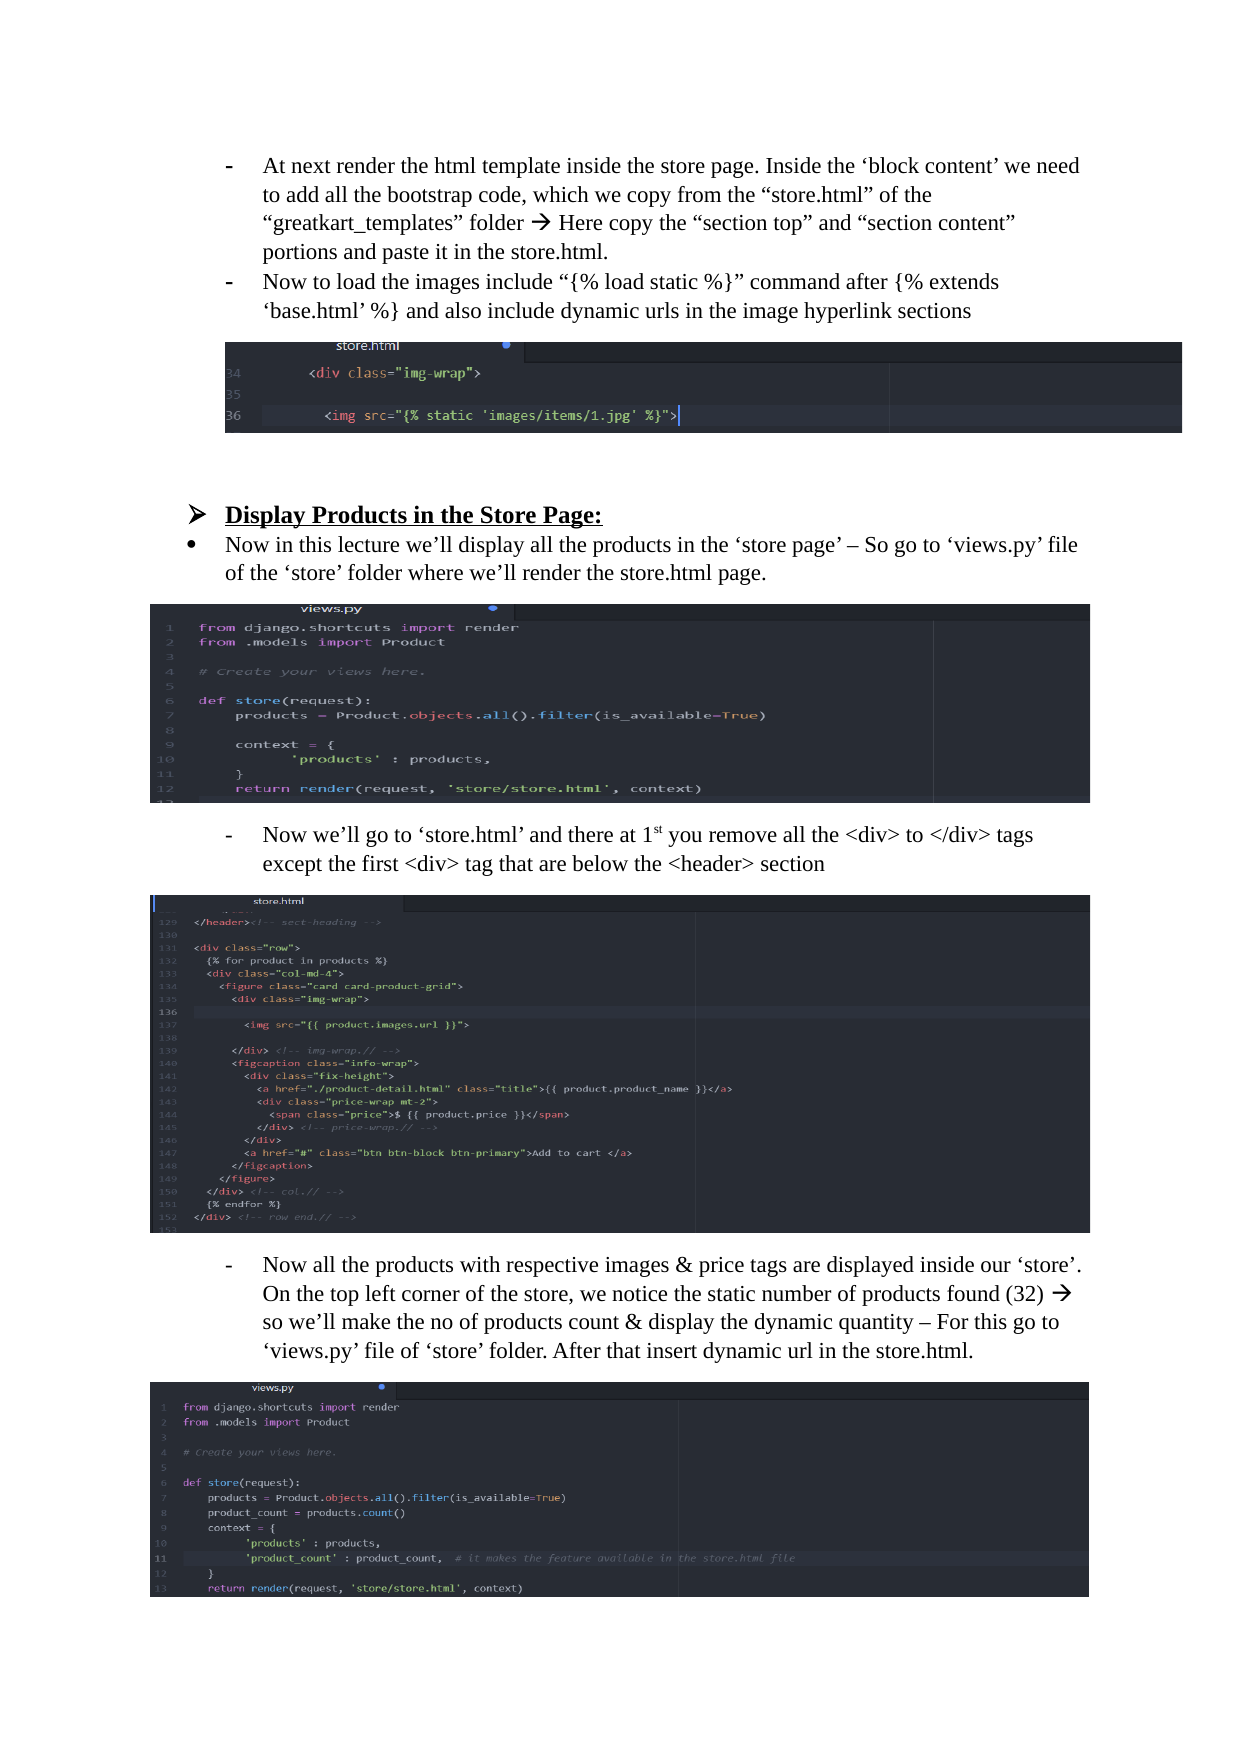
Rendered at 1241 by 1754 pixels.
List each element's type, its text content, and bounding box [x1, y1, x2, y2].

picture [150, 1382, 1089, 1597]
list Display Products in the Store Page: [187, 500, 1090, 528]
list Now in this lecture we’ll display all the products in the ‘store page’ – So go to ‘views.py’ file of the ‘store’ folder where we’ll render the store.html page. [187, 531, 1090, 586]
list Now to load the images include “{% load static %}” command after {% extends ‘base.html’ %} and also include dynamic urls in the image hyperlink sections [225, 266, 1090, 323]
list Now we’ll go to ‘store.html’ and there at 1st you remove all the <div> to </div> tags except the first <div> tag that are below the <header> section [225, 821, 1090, 876]
list Now all the products with respective images & price tags are displayed inside our ‘store’. On the top left corner of the store, we notice the static number of products found (32) so we’ll make the no of products count & display the dynamic quantity – For this go to ‘views.py’ file of ‘store’ folder. After that insert dynamic url in the store.html. [225, 1252, 1090, 1363]
list At next render the html template inside the store page. Inside the ‘block content’ we need to add all the bootstrap code, which we copy from the “store.html” of the “greatkart_templates” folder Here copy the “section top” and “section content” portions and paste it in the store.html. [225, 150, 1090, 264]
picture [225, 342, 1183, 433]
picture [150, 895, 1091, 1233]
picture [150, 604, 1091, 803]
